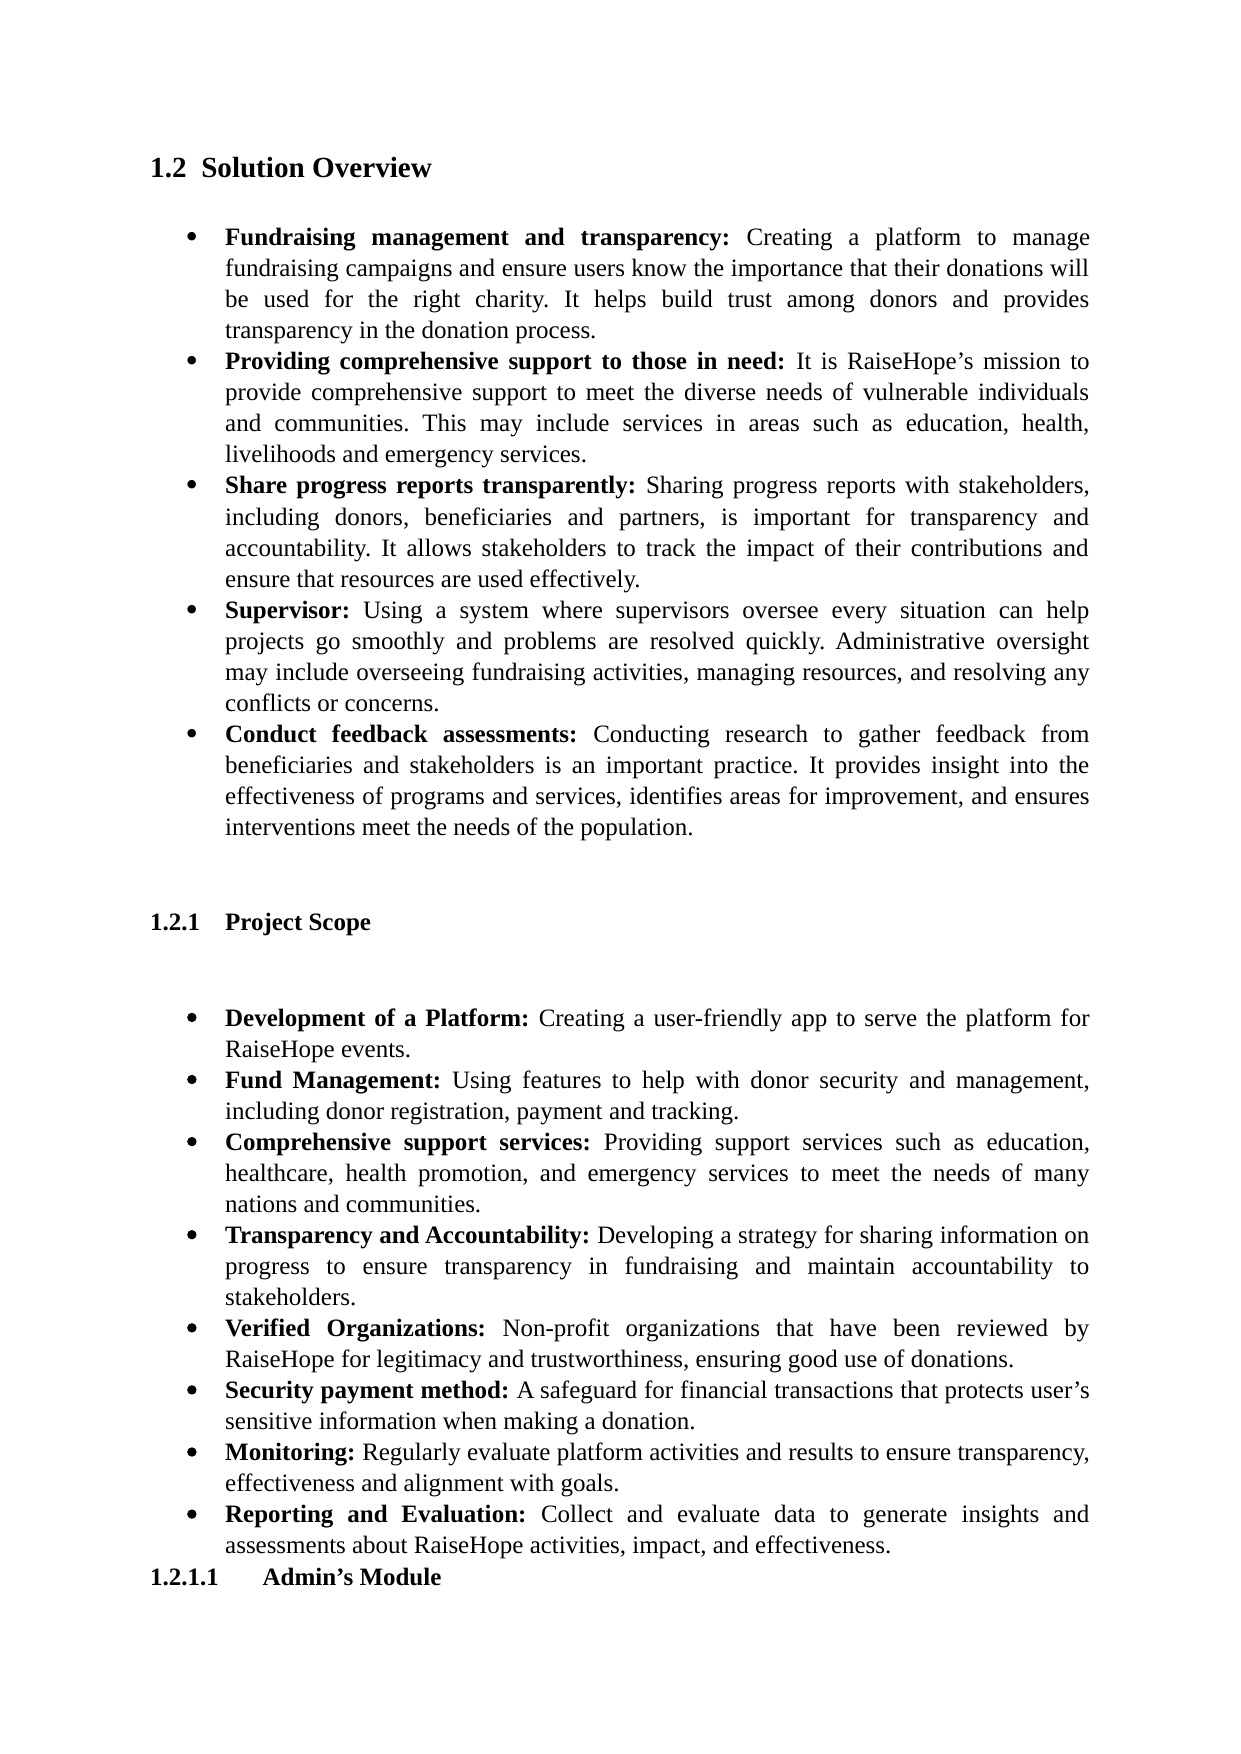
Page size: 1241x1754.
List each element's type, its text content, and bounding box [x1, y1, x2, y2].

list Providing comprehensive support to those in need: It is RaiseHope’s mission to provide comprehensive support to meet the diverse needs of vulnerable individuals and communities. This may include services in areas such as education, health, livelihoods and emergency services. [187, 346, 1090, 468]
list Admin’s Module [150, 1562, 1090, 1590]
list Verified Organizations: Non-profit organizations that have been reviewed by RaiseHope for legitimacy and trustworthiness, ensuring good use of donations. [187, 1313, 1090, 1373]
list Fundraising management and transparency: Creating a platform to manage fundraising campaigns and ensure users know the importance that their donations will be used for the right charity. It helps build trust among donors and provides transparency in the donation process. [187, 222, 1090, 344]
list Monitoring: Regularly evaluate platform activities and results to ensure transparency, effectiveness and alignment with goals. [187, 1437, 1090, 1497]
list Fund Management: Using features to help with donor security and management, including donor registration, payment and tracking. [187, 1065, 1090, 1125]
list Project Scope [150, 907, 1090, 936]
list Development of a Platform: Creating a user-friendly app to serve the platform for RaiseHope events. [187, 1003, 1090, 1063]
list Conduct feedback assessments: Conducting research to gather feedback from beneficiaries and stakeholders is an important practice. It provides insight into the effectiveness of programs and services, identifies areas for improvement, and ensures interventions meet the needs of the population. [187, 719, 1090, 841]
list Transparency and Accountability: Developing a strategy for sharing information on progress to ensure transparency in fundraising and maintain accountability to stakeholders. [187, 1220, 1090, 1311]
list Share progress reports transparently: Sharing progress reports with stakeholders, including donors, beneficiaries and partners, is important for transparency and accountability. It allows stakeholders to track the impact of their contributions and ensure that resources are used effectively. [187, 471, 1090, 592]
list Solution Overview [150, 150, 1090, 183]
list Security payment method: A safeguard for financial transactions that protects user’s sensitive information when making a donation. [187, 1375, 1090, 1435]
list Reporting and Evaluation: Collect and evaluate data to generate insights and assessments about RaiseHope activities, impact, and effectiveness. [187, 1499, 1090, 1559]
list Comprehensive support services: Providing support services such as education, healthcare, health promotion, and emergency services to meet the needs of many nations and communities. [187, 1127, 1090, 1218]
list Supervisor: Using a system where supervisors oversee every situation can help projects go smoothly and problems are resolved quickly. Administrative oversight may include overseeing fundraising activities, managing resources, and resolving any conflicts or concerns. [187, 595, 1090, 717]
